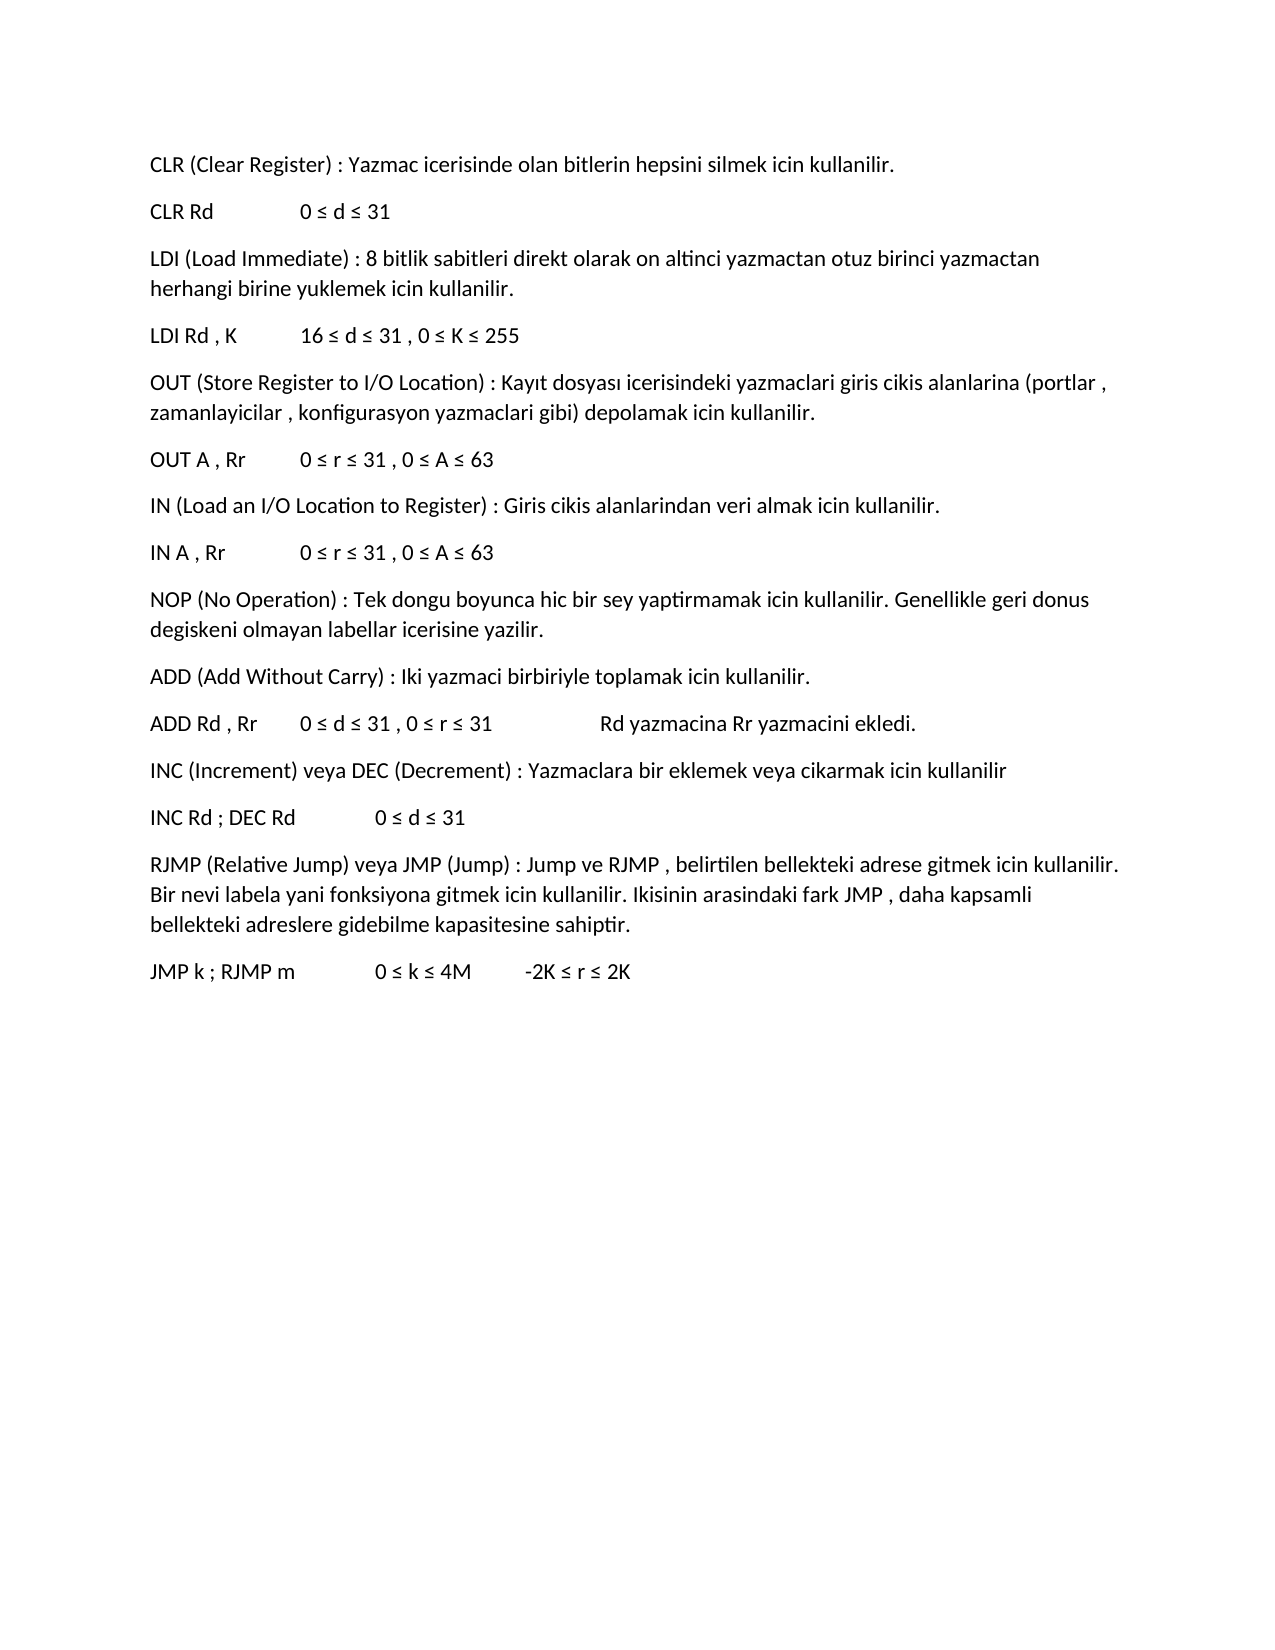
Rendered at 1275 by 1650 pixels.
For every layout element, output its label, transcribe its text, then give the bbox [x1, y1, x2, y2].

text RJMP (Relative Jump) veya JMP (Jump) : Jump ve RJMP , belirtilen bellekteki adrese gitmek icin kullanilir. Bir nevi labela yani fonksiyona gitmek icin kullanilir. Ikisinin arasindaki fark JMP , daha kapsamli bellekteki adreslere gidebilme kapasitesine sahiptir. [150, 850, 1125, 938]
text ADD (Add Without Carry) : Iki yazmaci birbiriyle toplamak icin kullanilir. [150, 662, 1125, 691]
text CLR Rd 0 ≤ d ≤ 31 [150, 197, 1125, 225]
text OUT (Store Register to I/O Location) : Kayıt dosyası icerisindeki yazmaclari giris cikis alanlarina (portlar , zamanlayicilar , konfigurasyon yazmaclari gibi) depolamak icin kullanilir. [150, 368, 1125, 426]
text ADD Rd , Rr 0 ≤ d ≤ 31 , 0 ≤ r ≤ 31 Rd yazmacina Rr yazmacini ekledi. [150, 709, 1125, 737]
text LDI (Load Immediate) : 8 bitlik sabitleri direkt olarak on altinci yazmactan otuz birinci yazmactan herhangi birine yuklemek icin kullanilir. [150, 244, 1125, 302]
text NOP (No Operation) : Tek dongu boyunca hic bir sey yaptirmamak icin kullanilir. Genellikle geri donus degiskeni olmayan labellar icerisine yazilir. [150, 585, 1125, 644]
text IN (Load an I/O Location to Register) : Giris cikis alanlarindan veri almak icin kullanilir. [150, 492, 1125, 520]
text OUT A , Rr 0 ≤ r ≤ 31 , 0 ≤ A ≤ 63 [150, 445, 1125, 473]
text INC (Increment) veya DEC (Decrement) : Yazmaclara bir eklemek veya cikarmak icin kullanilir [150, 756, 1125, 784]
text INC Rd ; DEC Rd 0 ≤ d ≤ 31 [150, 803, 1125, 831]
text JMP k ; RJMP m 0 ≤ k ≤ 4M -2K ≤ r ≤ 2K [150, 957, 1125, 985]
text IN A , Rr 0 ≤ r ≤ 31 , 0 ≤ A ≤ 63 [150, 538, 1125, 567]
text LDI Rd , K 16 ≤ d ≤ 31 , 0 ≤ K ≤ 255 [150, 321, 1125, 349]
text CLR (Clear Register) : Yazmac icerisinde olan bitlerin hepsini silmek icin kullanilir. [150, 150, 1125, 178]
